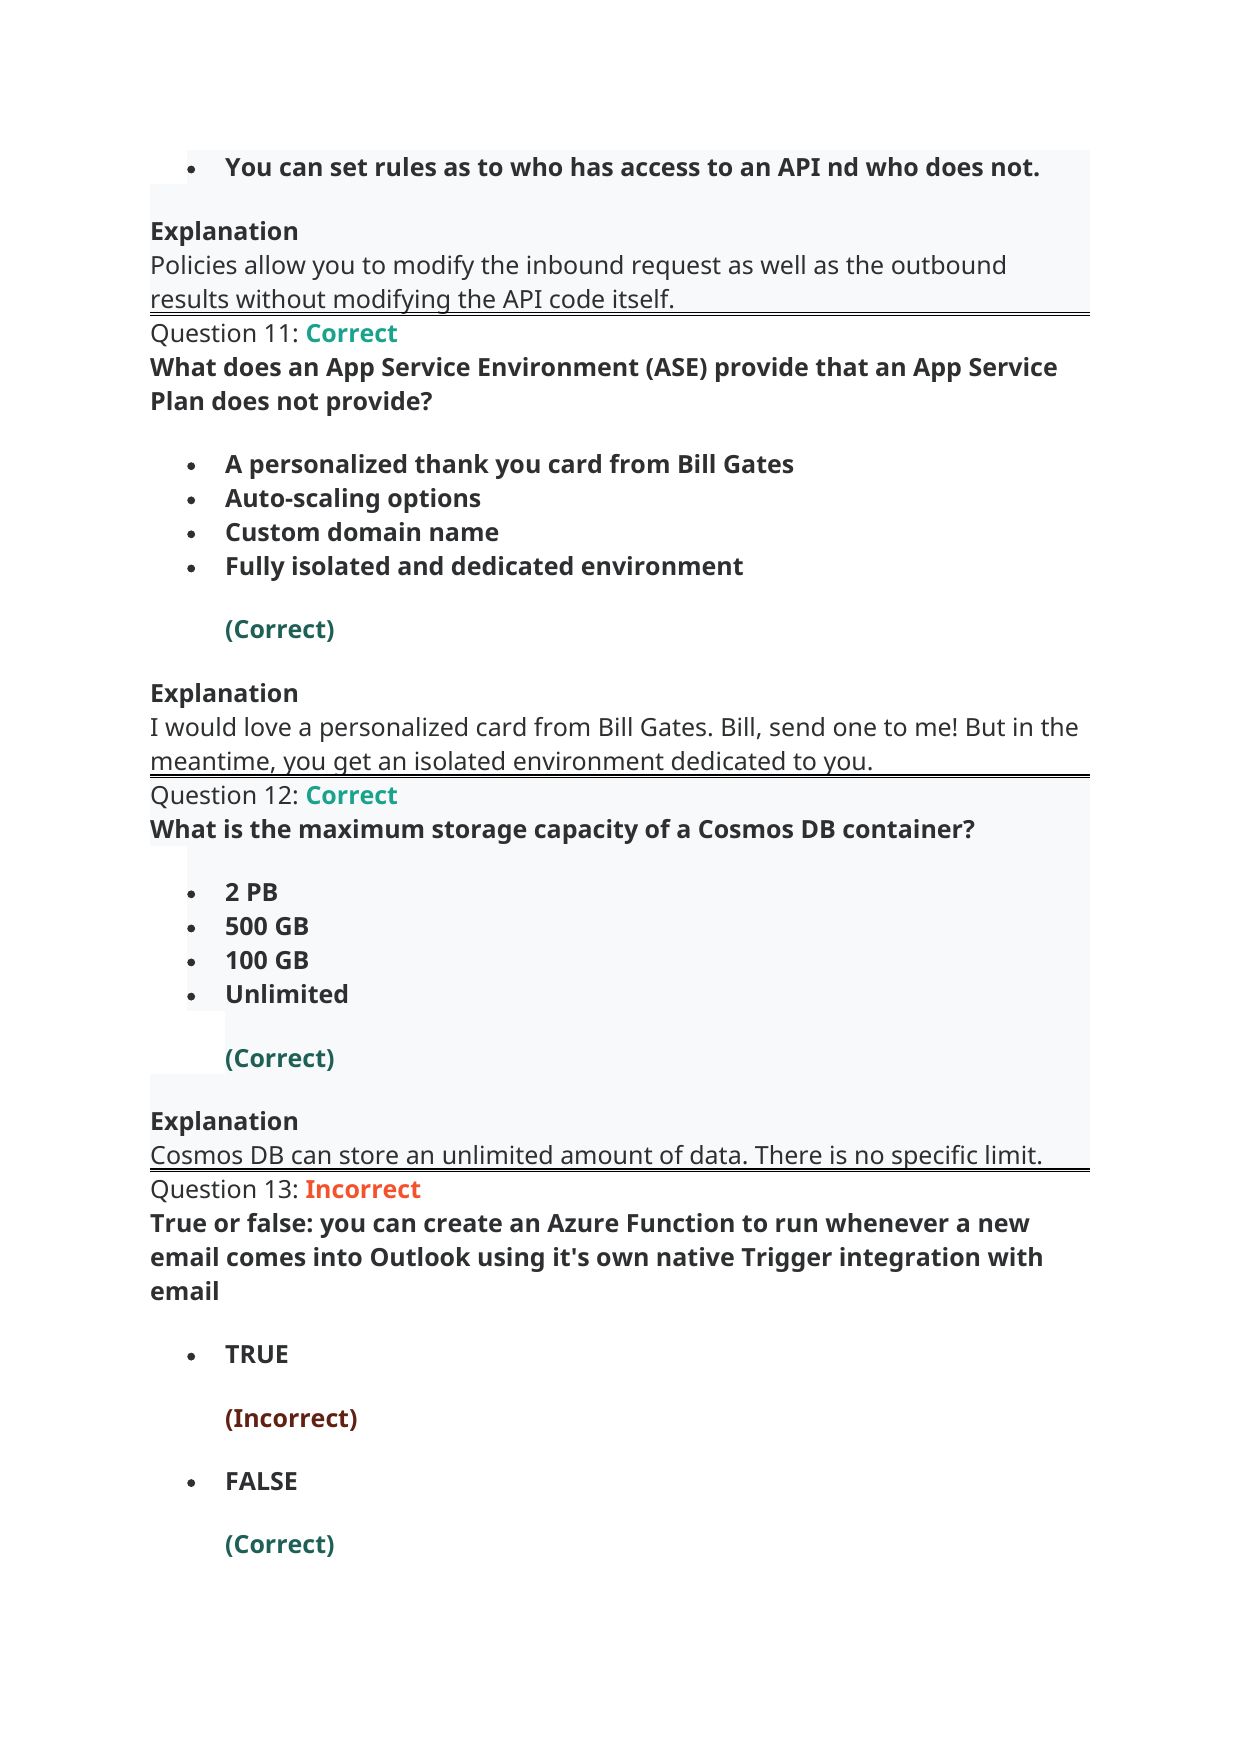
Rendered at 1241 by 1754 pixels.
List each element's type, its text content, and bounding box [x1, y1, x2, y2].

list You can set rules as to who has access to an API nd who does not. [187, 150, 1090, 184]
list FALSE [187, 1463, 1090, 1498]
list Unlimited [187, 977, 1090, 1011]
list 2 PB [187, 875, 1090, 909]
text Question 11: Correct [150, 316, 1090, 349]
text Cosmos DB can store an unlimited amount of data. There is no specific limit. [150, 1138, 1090, 1168]
list Fully isolated and dedicated environment [187, 549, 1090, 583]
text (Correct) [225, 1040, 1090, 1074]
text I would love a personalized card from Bill Gates. Bill, send one to me! But in the meantime, you get an isolated environment dedicated to you. [150, 709, 1090, 774]
list 500 GB [187, 909, 1090, 943]
list 100 GB [187, 943, 1090, 977]
list Auto-scaling options [187, 481, 1090, 515]
list TRUE [187, 1337, 1090, 1371]
text (Correct) [225, 1527, 1090, 1561]
text Explanation [150, 1103, 1090, 1138]
text True or false: you can create an Azure Function to run whenever a new email comes into Outlook using it's own native Trigger integration with email [150, 1206, 1090, 1308]
text (Incorrect) [225, 1400, 1090, 1434]
text What does an App Service Environment (ASE) provide that an App Service Plan does not provide? [150, 349, 1090, 418]
text Policies allow you to modify the inbound request as well as the outbound results without modifying the API code itself. [150, 247, 1090, 312]
text Question 12: Correct [150, 778, 1090, 812]
list A personalized thank you card from Bill Gates [187, 447, 1090, 481]
text What is the maximum storage capacity of a Cosmos DB container? [150, 812, 1090, 846]
text Explanation [150, 213, 1090, 247]
text Question 13: Incorrect [150, 1172, 1090, 1206]
text (Correct) [225, 612, 1090, 646]
text Explanation [150, 675, 1090, 709]
list Custom domain name [187, 515, 1090, 549]
